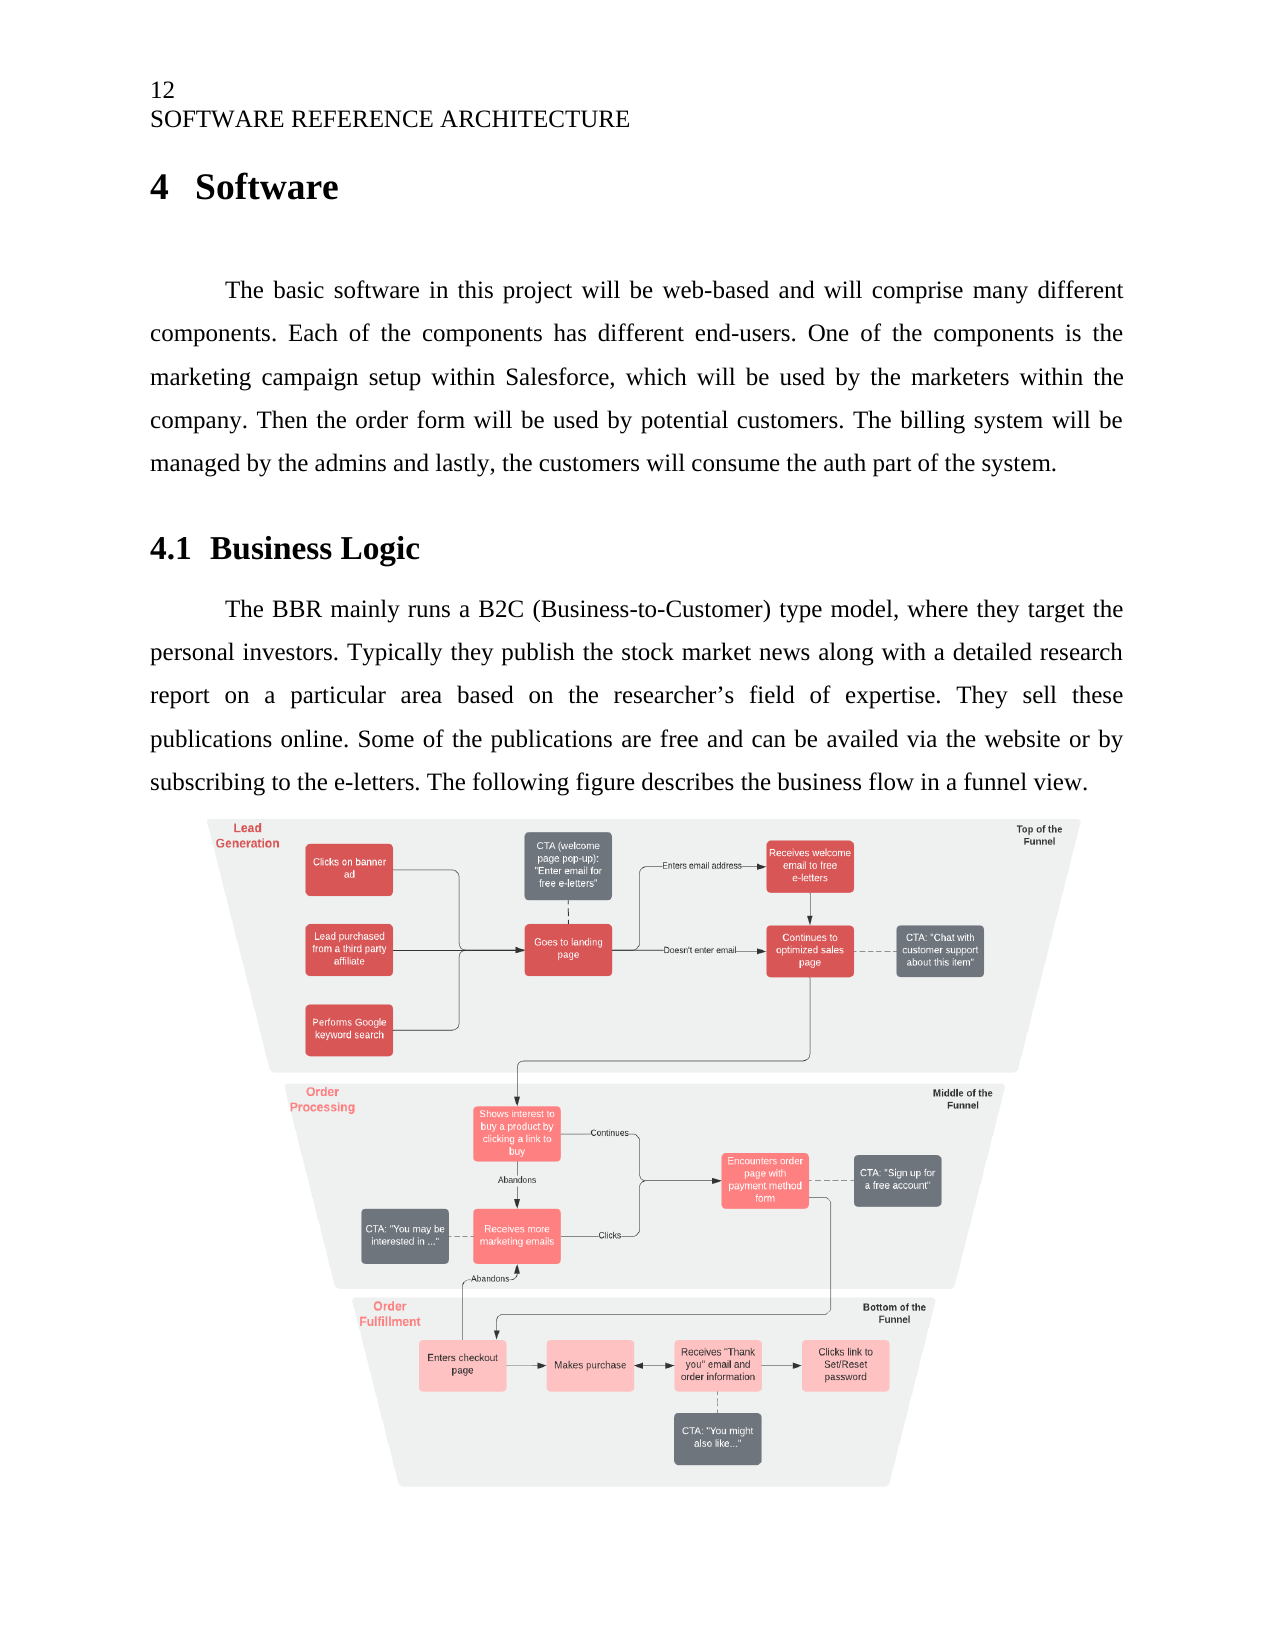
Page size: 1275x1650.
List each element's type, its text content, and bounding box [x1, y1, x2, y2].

subtitle Business Logic [150, 528, 1125, 567]
picture [150, 810, 1125, 1487]
text The BBR mainly runs a B2C (Business-to-Customer) type model, where they target the personal investors. Typically they publish the stock market news along with a detailed research report on a particular area based on the researcher’s field of expertise. They sell these publications online. Some of the publications are free and can be availed via the website or by subscribing to the e-letters. The following figure describes the business flow in a funnel view. [150, 594, 1125, 796]
subtitle Software [150, 164, 1125, 207]
text The basic software in this project will be web-based and will comprise many different components. Each of the components has different end-users. One of the components is the marketing campaign setup within Salesforce, which will be used by the marketers within the company. Then the order form will be used by potential customers. The billing system will be managed by the admins and lastly, the customers will consume the auth part of the system. [150, 275, 1125, 477]
